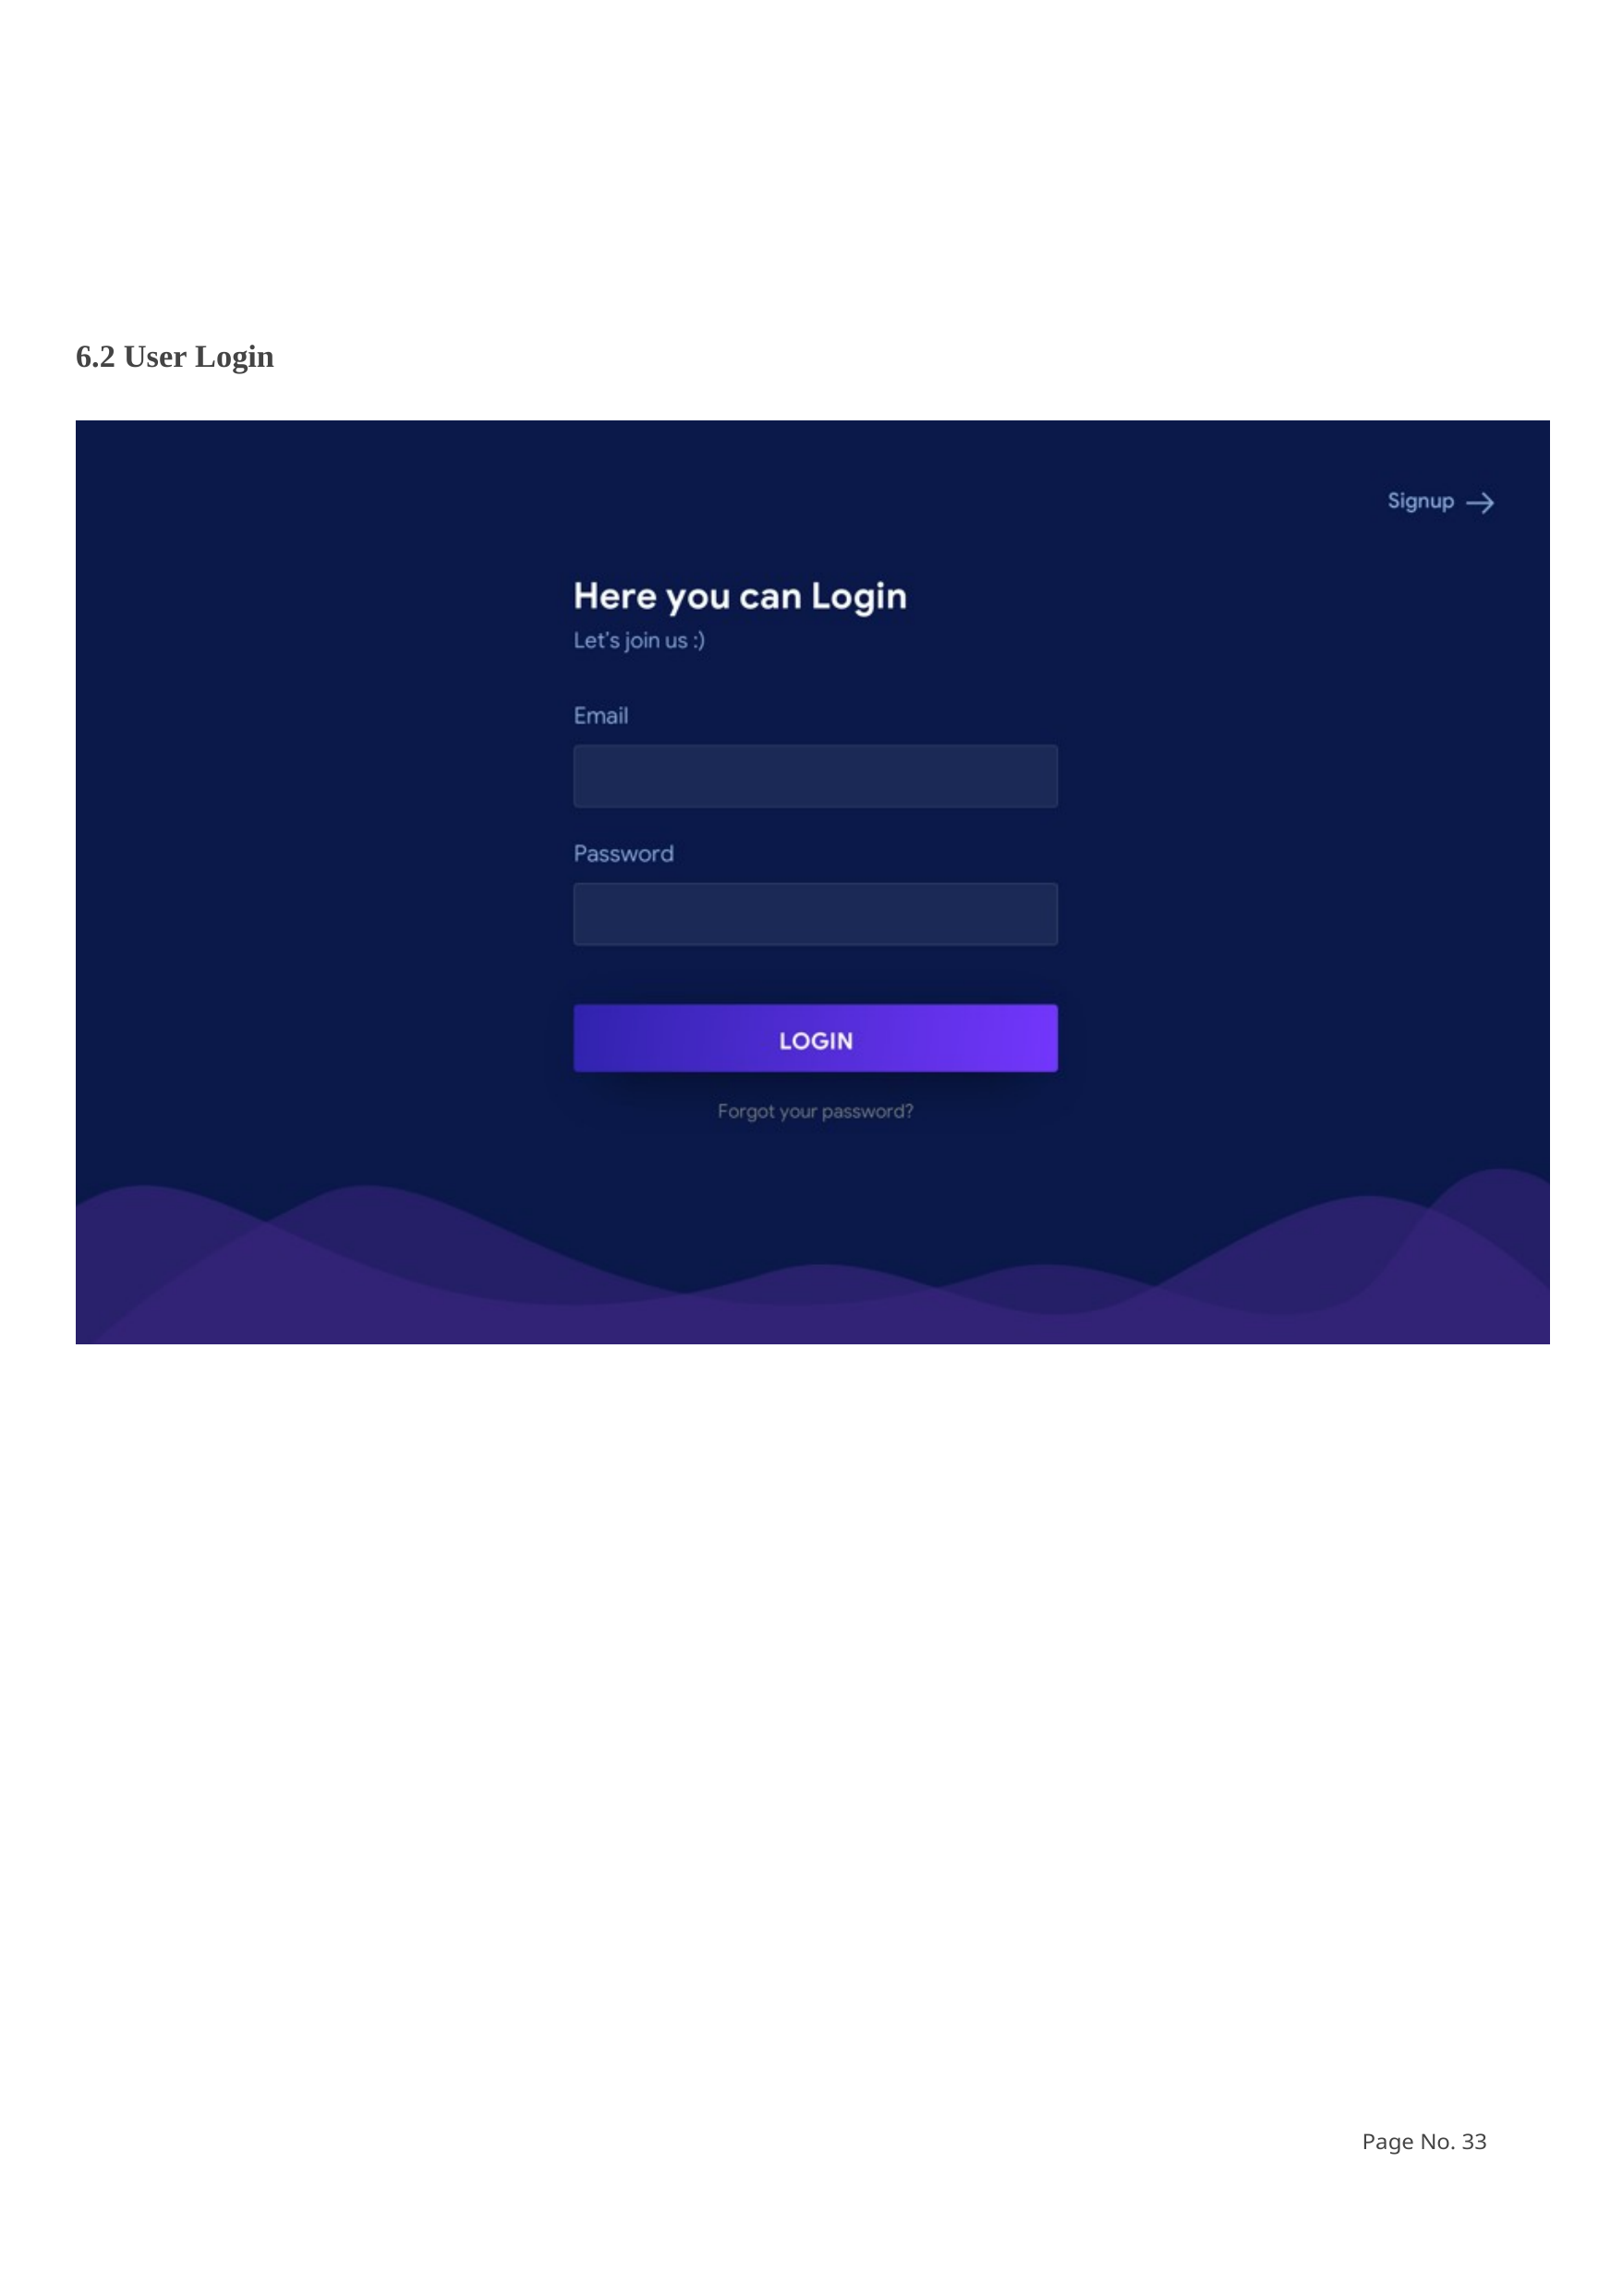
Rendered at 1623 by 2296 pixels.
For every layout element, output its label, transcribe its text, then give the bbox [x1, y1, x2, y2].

text Page No. 33 [66, 2127, 1487, 2156]
subtitle User Login [76, 338, 1583, 374]
picture [76, 420, 1550, 1344]
